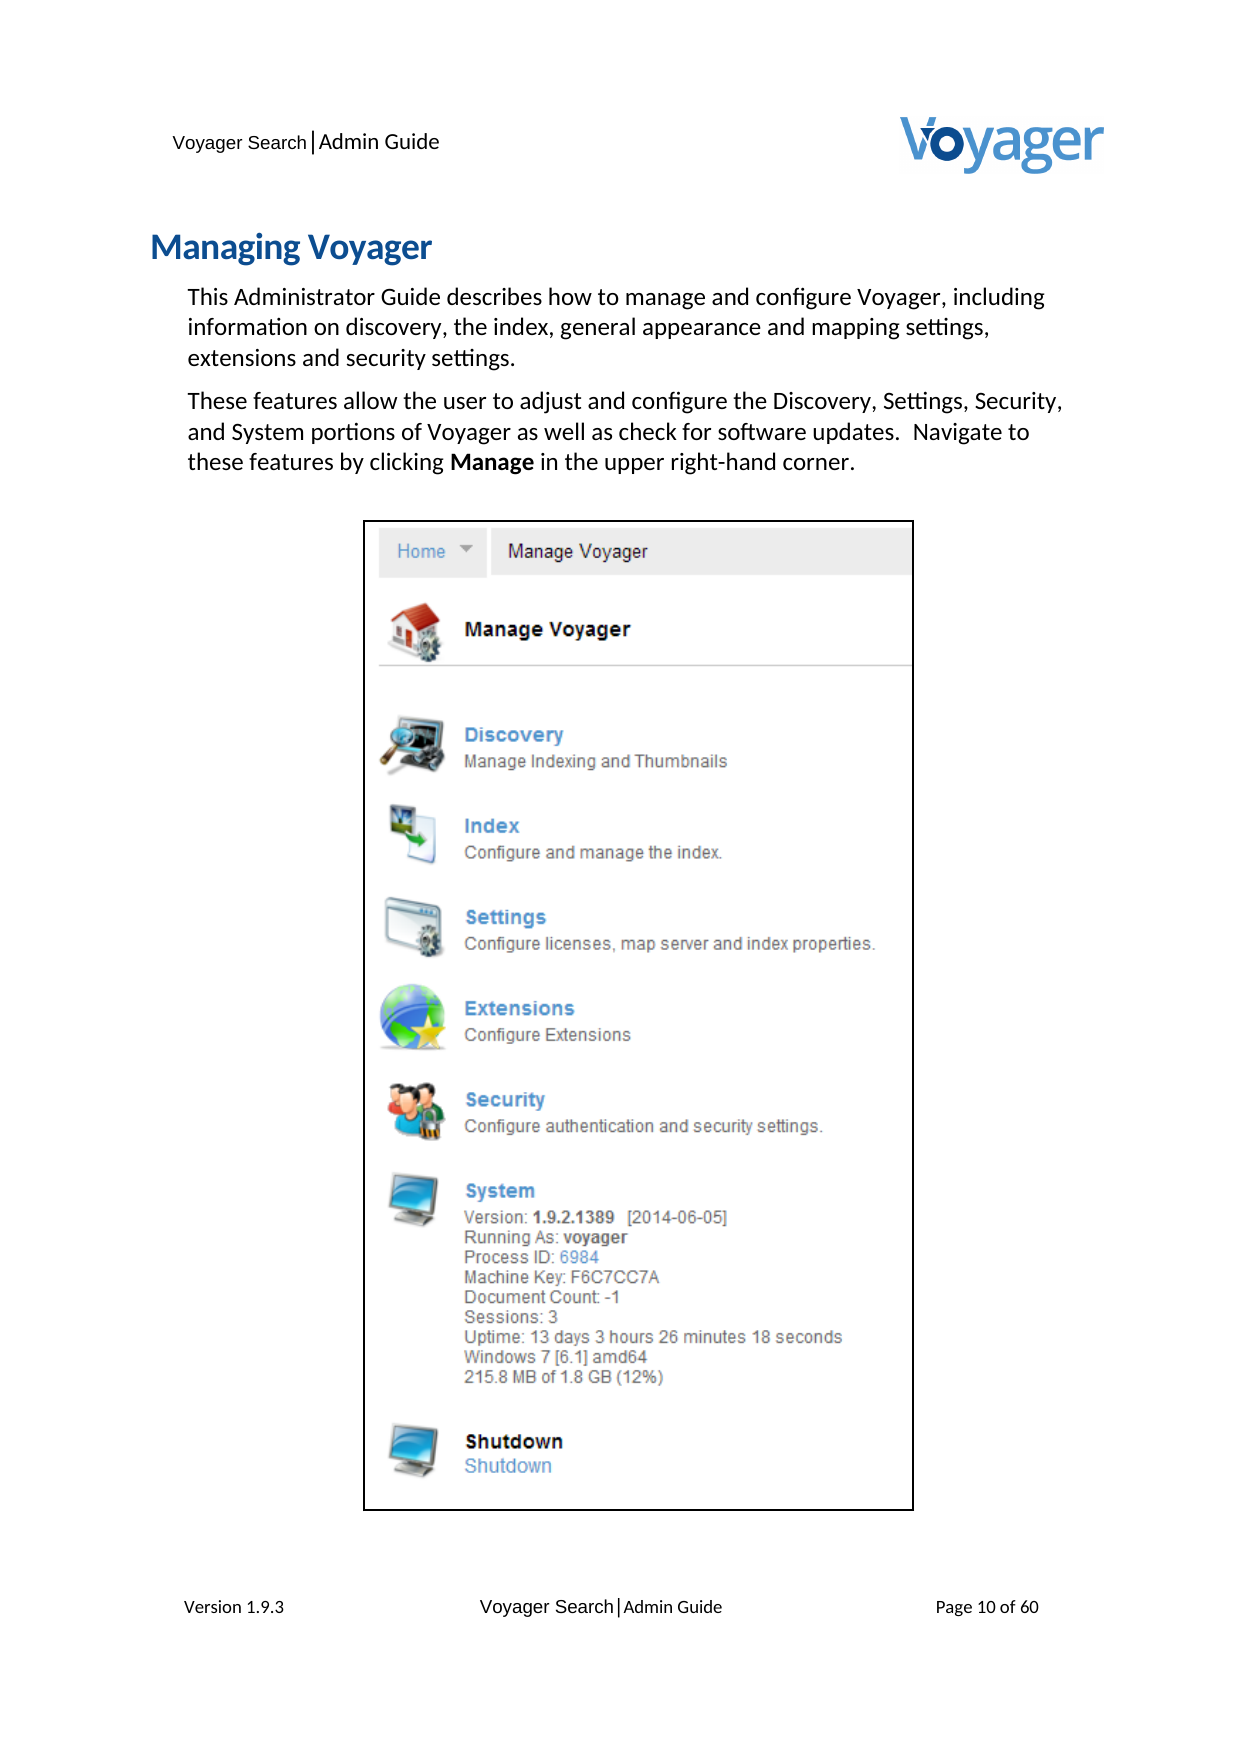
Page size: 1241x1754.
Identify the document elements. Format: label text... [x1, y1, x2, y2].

picture [898, 116, 1104, 174]
text This Administrator Guide describes how to manage and configure Voyager, including information on discovery, the index, general appearance and mapping settings, extensions and security settings. [187, 281, 1090, 373]
subtitle Managing Voyager [150, 223, 1090, 268]
text These features allow the user to adjust and configure the Discovery, Settings, Security, and System portions of Voyager as well as check for software updates. Navigate to these features by clicking Manage in the upper right-hand corner. [187, 385, 1090, 507]
picture [365, 522, 912, 1509]
